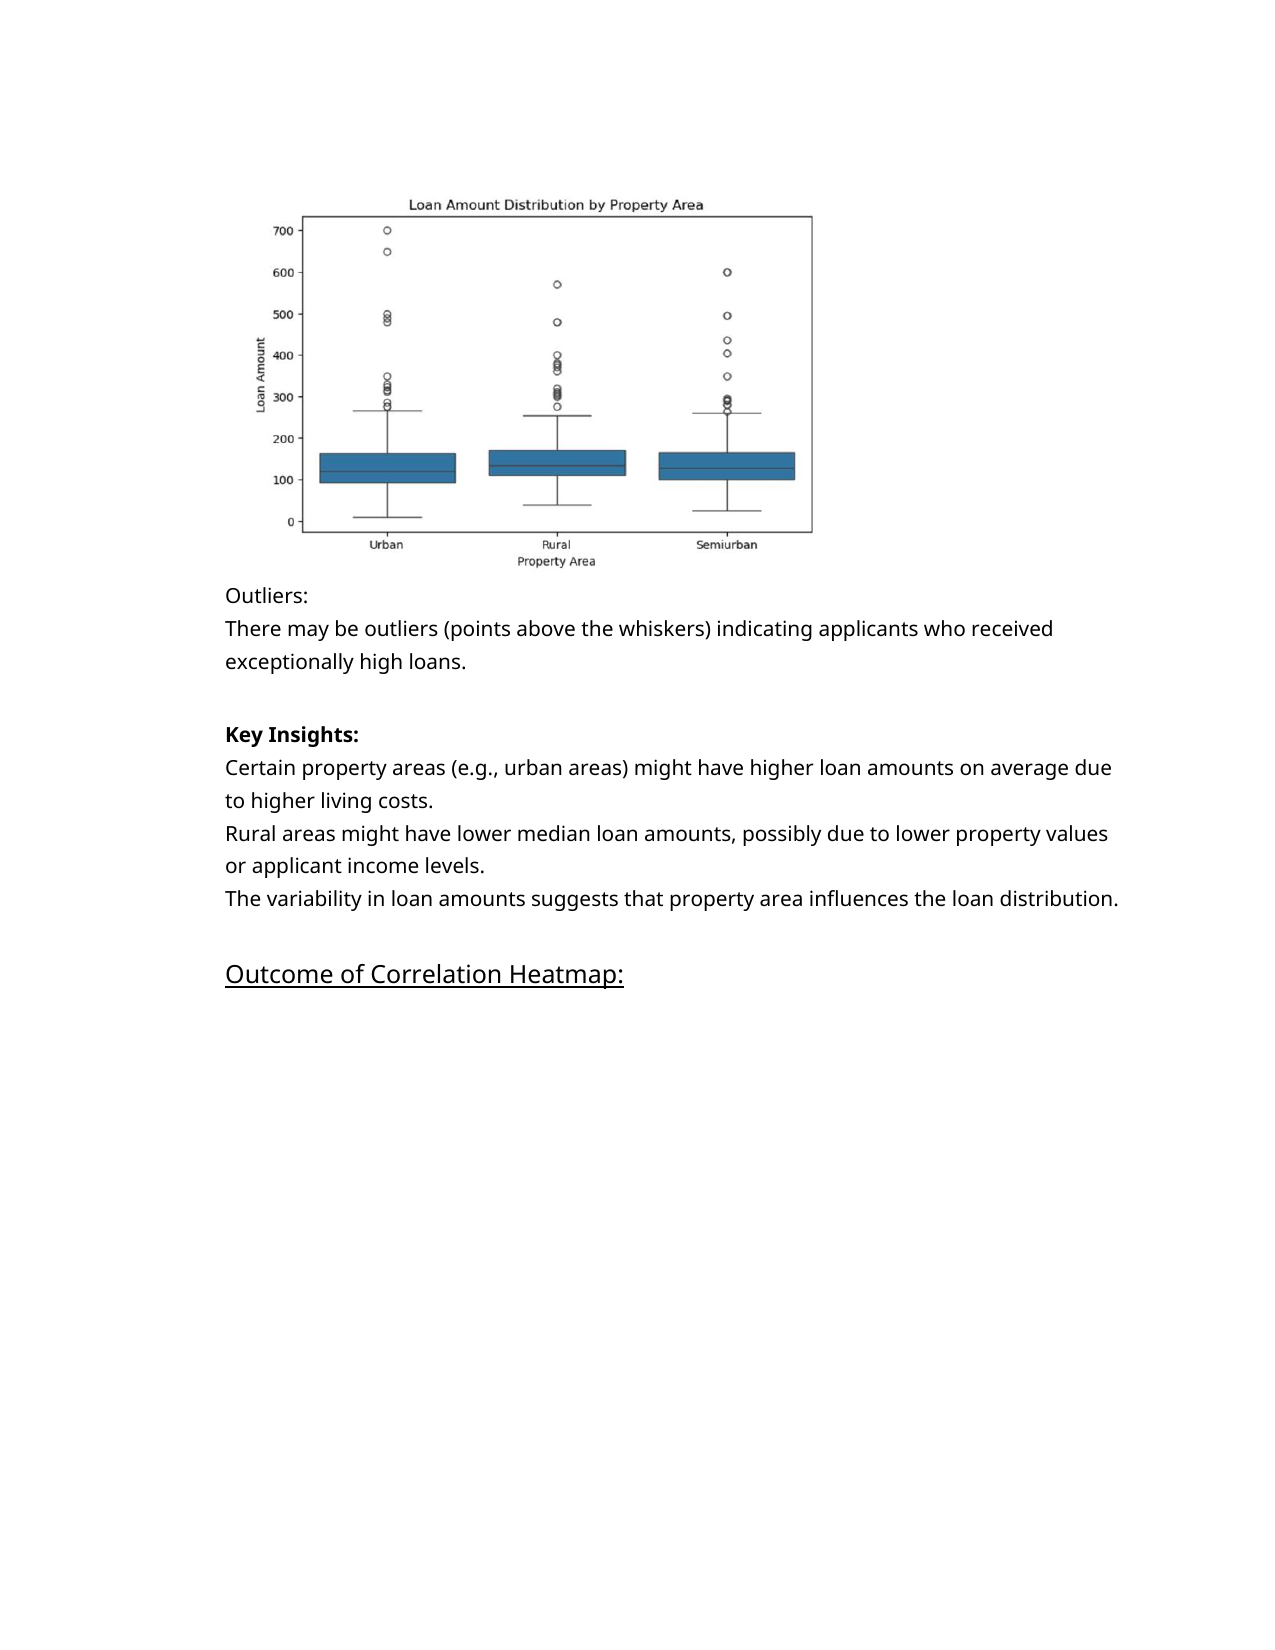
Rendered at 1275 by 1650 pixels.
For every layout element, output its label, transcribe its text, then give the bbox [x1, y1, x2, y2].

list There may be outliers (points above the whiskers) indicating applicants who received exceptionally high loans. [225, 614, 1125, 676]
list Certain property areas (e.g., urban areas) might have higher loan amounts on average due to higher living costs. Rural areas might have lower median loan amounts, possibly due to lower property values or applicant income levels. The variability in loan amounts suggests that property area influences the loan distribution. [225, 753, 1125, 913]
list Outliers: [225, 582, 1125, 610]
list Outcome of Correlation Heatmap: [225, 957, 1125, 991]
list Key Insights: [225, 720, 1125, 748]
picture [225, 189, 852, 577]
